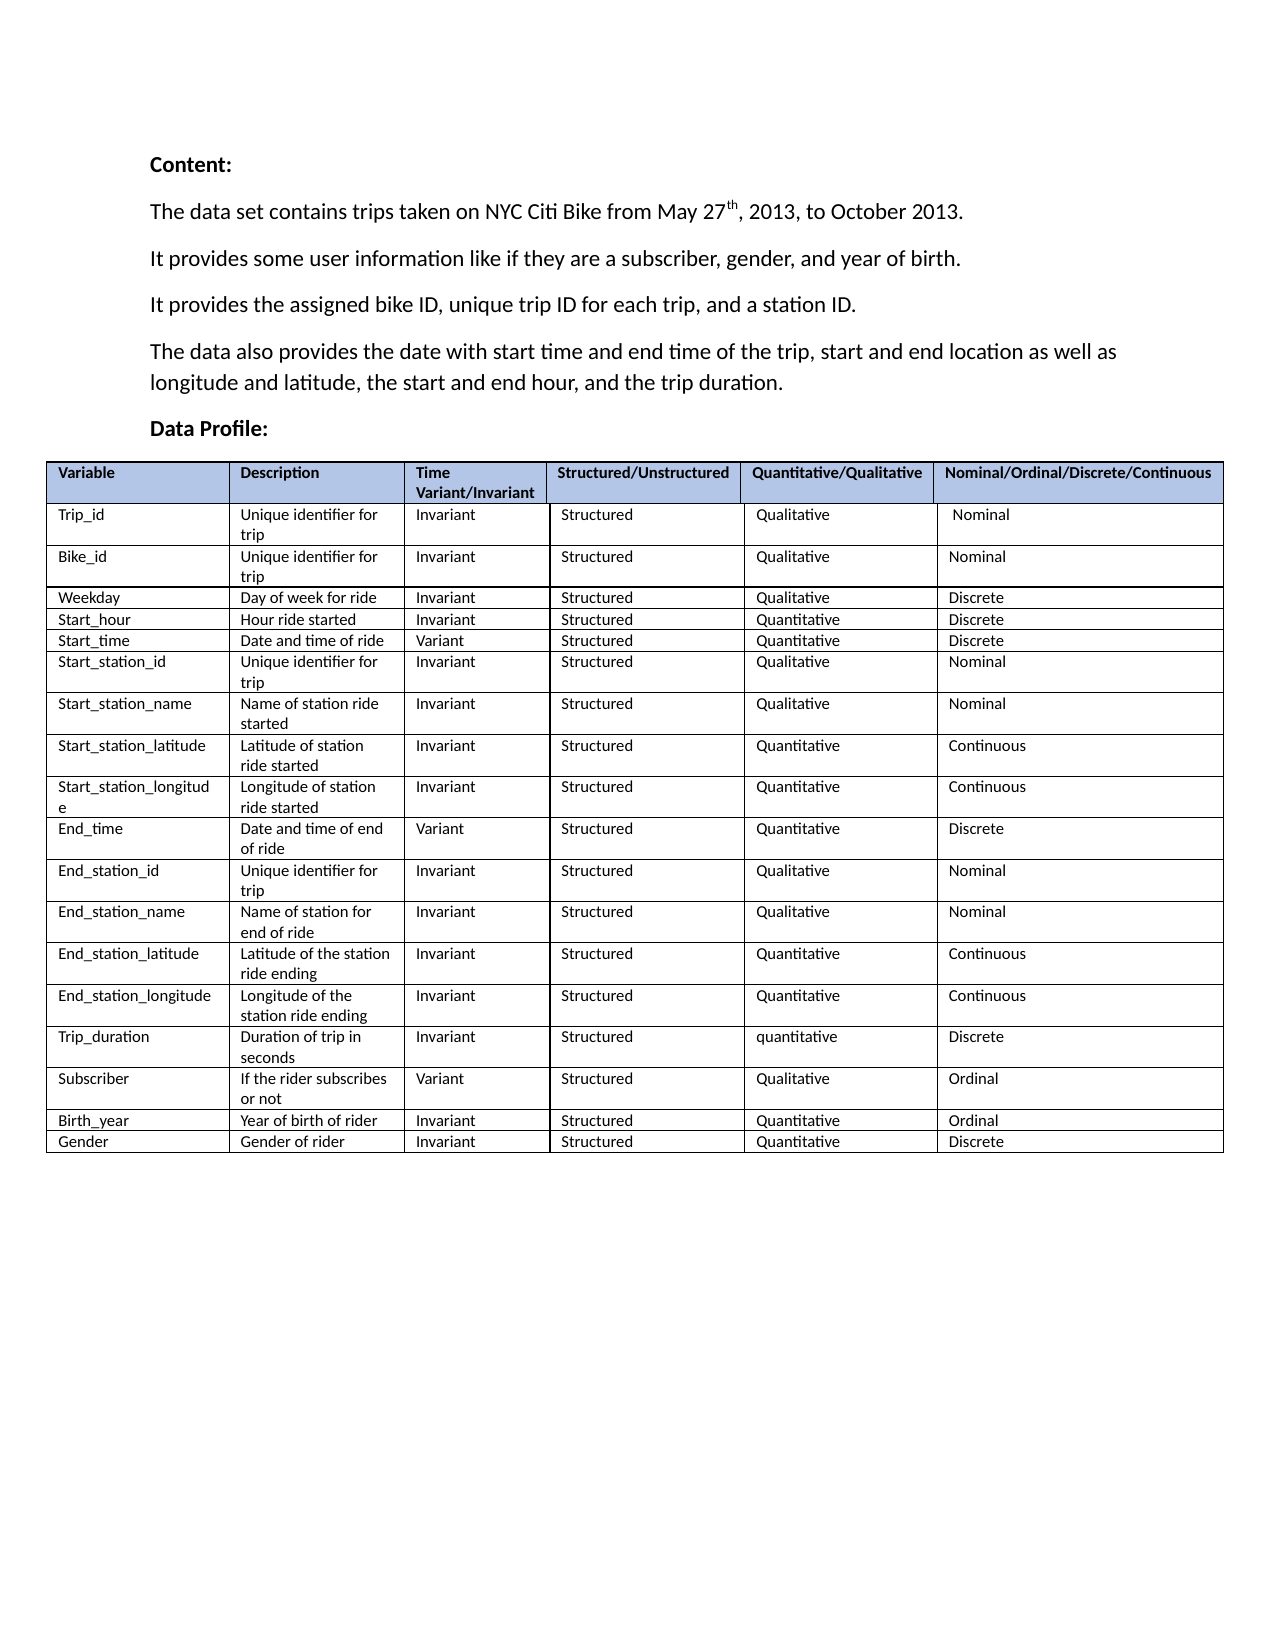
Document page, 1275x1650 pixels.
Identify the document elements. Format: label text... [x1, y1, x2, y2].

table_cell Unique identifier for trip [230, 652, 404, 692]
table_cell Variant [405, 818, 549, 859]
table_cell Quantitative [745, 1131, 937, 1152]
table_cell Name of station ride started [230, 693, 404, 734]
text Content: [150, 150, 1125, 178]
table_cell Longitude of station ride started [230, 777, 404, 817]
table_cell Structured [551, 652, 744, 692]
table_cell Latitude of the station ride ending [230, 943, 404, 984]
table_cell Continuous [938, 985, 1223, 1026]
table_cell Qualitative [745, 860, 937, 901]
table_cell Trip_duration [47, 1027, 229, 1067]
table_cell Structured [551, 588, 744, 608]
table_cell Invariant [405, 860, 549, 901]
table_cell Invariant [405, 735, 549, 776]
table_cell Subscriber [47, 1068, 229, 1109]
table_cell Structured [551, 777, 744, 817]
table_cell End_time [47, 818, 229, 859]
table_cell Nominal [938, 860, 1223, 901]
text The data set contains trips taken on NYC Citi Bike from May 27th, 2013, to October 2013. [150, 197, 1125, 225]
table_cell quantitative [745, 1027, 937, 1067]
table_cell Structured [551, 860, 744, 901]
table_cell Hour ride started [230, 609, 404, 629]
table_cell Quantitative [745, 630, 937, 651]
table_cell Structured [551, 943, 744, 984]
table_cell Qualitative [745, 652, 937, 692]
table_cell Invariant [405, 1131, 549, 1152]
table_cell Structured [551, 1131, 744, 1152]
table_cell Continuous [938, 777, 1223, 817]
table_cell Invariant [405, 693, 549, 734]
table_cell Discrete [938, 1027, 1223, 1067]
table_cell Year of birth of rider [230, 1110, 404, 1130]
table_cell Start_time [47, 630, 229, 651]
table_cell Structured [551, 1027, 744, 1067]
table_header Variable [47, 463, 229, 503]
table_cell Variant [405, 630, 549, 651]
table_cell Date and time of ride [230, 630, 404, 651]
text It provides the assigned bike ID, unique trip ID for each trip, and a station ID. [150, 291, 1125, 319]
text The data also provides the date with start time and end time of the trip, start and end location as well as longitude and latitude, the start and end hour, and the trip duration. [150, 337, 1125, 396]
table_cell Invariant [405, 504, 549, 545]
table_cell Nominal [938, 546, 1223, 586]
table_cell Quantitative [745, 818, 937, 859]
table_cell Quantitative [745, 1110, 937, 1130]
table_cell Continuous [938, 943, 1223, 984]
table_cell Structured [551, 818, 744, 859]
table_cell Start_station_name [47, 693, 229, 734]
table_cell Structured [551, 902, 744, 942]
table_cell Name of station for end of ride [230, 902, 404, 942]
table_cell Latitude of station ride started [230, 735, 404, 776]
table_cell Structured [551, 630, 744, 651]
table_cell Nominal [938, 652, 1223, 692]
table_cell Qualitative [745, 902, 937, 942]
table_header Quantitative/Qualitative [741, 463, 933, 503]
table_cell Start_station_id [47, 652, 229, 692]
table_cell Quantitative [745, 943, 937, 984]
table_cell Invariant [405, 588, 549, 608]
table_cell Gender [47, 1131, 229, 1152]
table_cell Nominal [938, 693, 1223, 734]
table_cell Gender of rider [230, 1131, 404, 1152]
table_cell Start_hour [47, 609, 229, 629]
table_cell Discrete [938, 630, 1223, 651]
table_cell Start_station_longitude [47, 777, 229, 817]
table_cell Structured [551, 735, 744, 776]
table_cell If the rider subscribes or not [230, 1068, 404, 1109]
table_cell End_station_latitude [47, 943, 229, 984]
table_cell Continuous [938, 735, 1223, 776]
table_cell Variant [405, 1068, 549, 1109]
table_cell Structured [551, 504, 744, 545]
text It provides some user information like if they are a subscriber, gender, and year of birth. [150, 244, 1125, 272]
table_cell Duration of trip in seconds [230, 1027, 404, 1067]
text Data Profile: [150, 414, 1125, 443]
table_cell Discrete [938, 609, 1223, 629]
table_cell Invariant [405, 777, 549, 817]
table_cell Structured [551, 609, 744, 629]
table_cell Unique identifier for trip [230, 546, 404, 586]
table_header Description [230, 463, 404, 503]
table_cell Structured [551, 985, 744, 1026]
table_cell Invariant [405, 1027, 549, 1067]
table_header Nominal/Ordinal/Discrete/Continuous [934, 463, 1223, 503]
table_cell Qualitative [745, 504, 937, 545]
table_cell Discrete [938, 1131, 1223, 1152]
table_cell Date and time of end of ride [230, 818, 404, 859]
table_cell Quantitative [745, 777, 937, 817]
table_cell Invariant [405, 652, 549, 692]
table_cell Nominal [938, 902, 1223, 942]
table_cell End_station_id [47, 860, 229, 901]
table_cell End_station_name [47, 902, 229, 942]
table_cell Qualitative [745, 588, 937, 608]
table_cell Ordinal [938, 1068, 1223, 1109]
table_cell Invariant [405, 546, 549, 586]
table_cell End_station_longitude [47, 985, 229, 1026]
table_cell Structured [551, 1068, 744, 1109]
table_cell Day of week for ride [230, 588, 404, 608]
table_cell Quantitative [745, 735, 937, 776]
table_cell Trip_id [47, 504, 229, 545]
table_cell Invariant [405, 1110, 549, 1130]
table_cell Discrete [938, 588, 1223, 608]
table_cell Invariant [405, 609, 549, 629]
table_cell Qualitative [745, 693, 937, 734]
table_cell Birth_year [47, 1110, 229, 1130]
table_cell Start_station_latitude [47, 735, 229, 776]
table_cell Invariant [405, 943, 549, 984]
table_cell Qualitative [745, 1068, 937, 1109]
table_header Structured/Unstructured [547, 463, 740, 503]
table_cell Unique identifier for trip [230, 504, 404, 545]
table_header Time Variant/Invariant [405, 463, 546, 503]
table_cell Structured [551, 546, 744, 586]
table_cell Bike_id [47, 546, 229, 586]
table_cell Ordinal [938, 1110, 1223, 1130]
table_cell Weekday [47, 588, 229, 608]
table_cell Quantitative [745, 609, 937, 629]
table_cell Nominal [938, 504, 1223, 545]
table_cell Unique identifier for trip [230, 860, 404, 901]
table_cell Structured [551, 1110, 744, 1130]
table_cell Invariant [405, 902, 549, 942]
table_cell Qualitative [745, 546, 937, 586]
table_cell Longitude of the station ride ending [230, 985, 404, 1026]
table_cell Quantitative [745, 985, 937, 1026]
table_cell Discrete [938, 818, 1223, 859]
table_cell Structured [551, 693, 744, 734]
table_cell Invariant [405, 985, 549, 1026]
